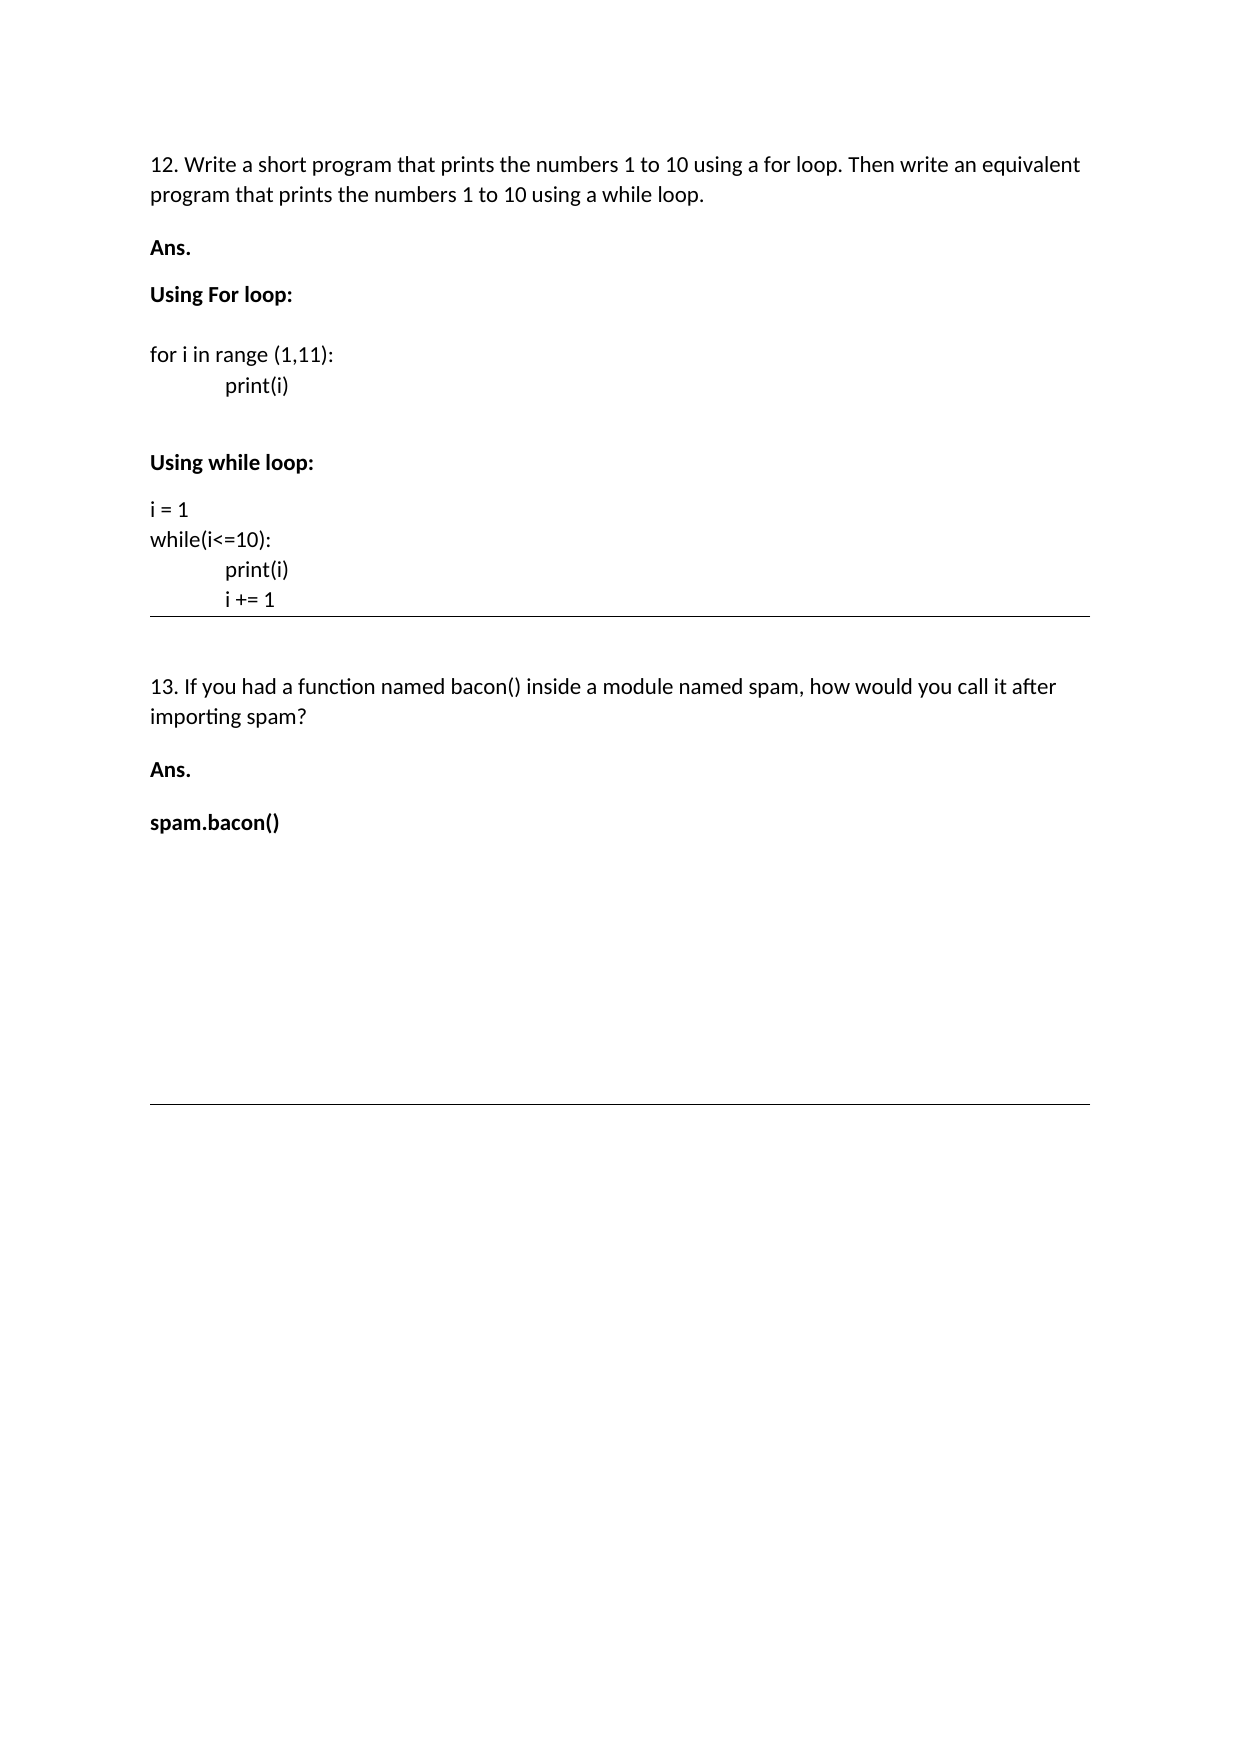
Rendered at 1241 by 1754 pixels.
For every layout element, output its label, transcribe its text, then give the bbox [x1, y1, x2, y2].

text i = 1 [150, 495, 1090, 523]
text for i in range (1,11): [150, 341, 1090, 369]
text 13. If you had a function named bacon() inside a module named spam, how would you call it after importing spam? [150, 672, 1090, 730]
text i += 1 [150, 585, 1090, 616]
text Ans. [150, 233, 1090, 261]
text Using For loop: [150, 280, 1090, 308]
text print(i) [150, 555, 1090, 583]
text Using while loop: [150, 448, 1090, 476]
text print(i) [150, 371, 1090, 399]
text Ans. [150, 755, 1090, 783]
text 12. Write a short program that prints the numbers 1 to 10 using a for loop. Then write an equivalent program that prints the numbers 1 to 10 using a while loop. [150, 150, 1090, 208]
text spam.bacon() [150, 808, 1090, 836]
text while(i<=10): [150, 525, 1090, 553]
